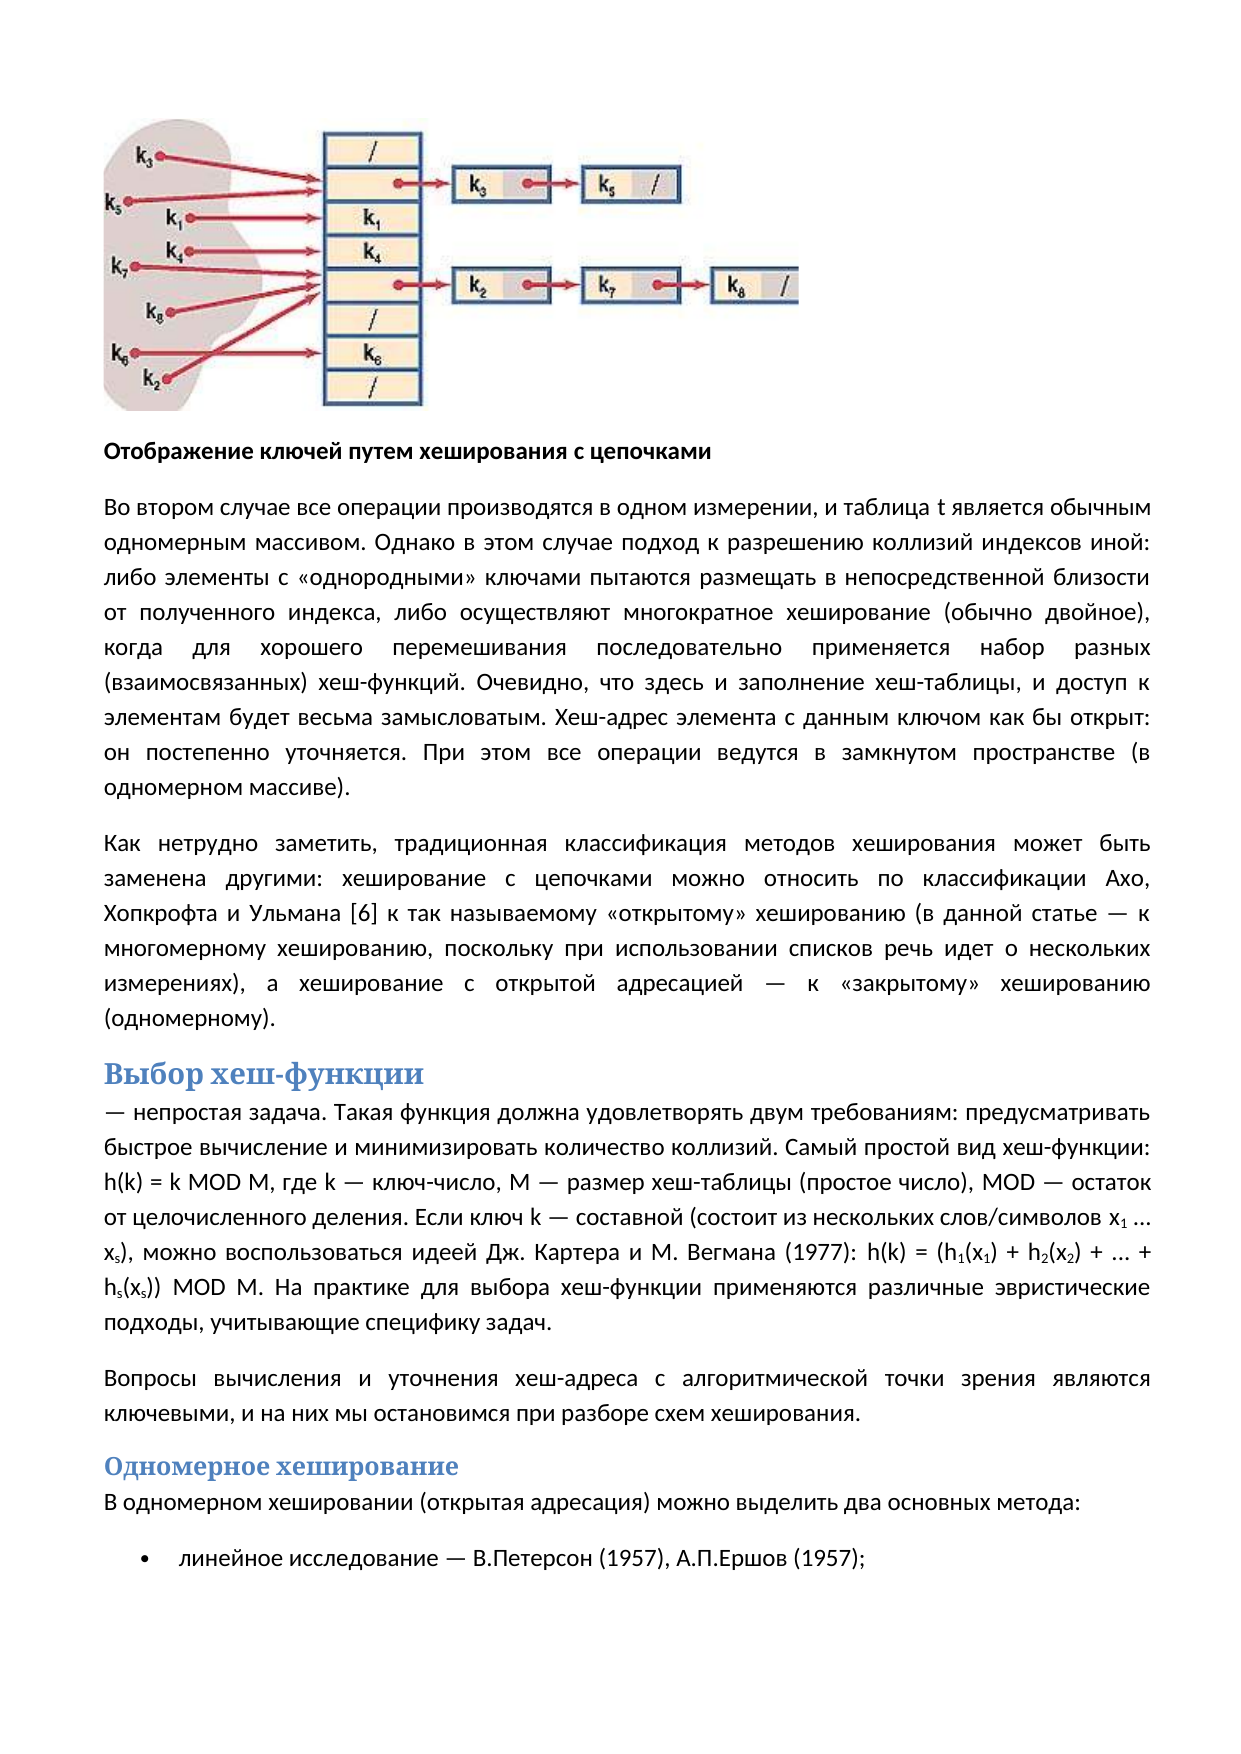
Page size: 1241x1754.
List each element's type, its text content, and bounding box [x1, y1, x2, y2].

subtitle Одномерное хеширование [103, 1453, 1152, 1482]
text Как нетрудно заметить, традиционная классификация методов хеширования может быть заменена другими: хеширование с цепочками можно относить по классификации Ахо, Хопкрофта и Ульмана [6] к так называемому «открытому» хешированию (в данной статье — к многомерному хешированию, поскольку при использовании списков речь идет о нескольких измерениях), а хеширование с открытой адресацией — к «закрытому» хешированию (одномерному). [103, 827, 1152, 1032]
picture [103, 118, 799, 411]
subtitle Выбор хеш-функции [103, 1058, 1152, 1091]
text Отображение ключей путем хеширования с цепочками [103, 435, 1152, 466]
list линейное исследование — В.Петерсон (1957), А.П.Ершов (1957); [141, 1542, 1152, 1572]
text Во втором случае все операции производятся в одном измерении, и таблица t является обычным одномерным массивом. Однако в этом случае подход к разрешению коллизий индексов иной: либо элементы с «однородными» ключами пытаются размещать в непосредственной близости от полученного индекса, либо осуществляют многократное хеширование (обычно двойное), когда для хорошего перемешивания последовательно применяется набор разных (взаимосвязанных) хеш-функций. Очевидно, что здесь и заполнение хеш-таблицы, и доступ к элементам будет весьма замысловатым. Хеш-адрес элемента с данным ключом как бы открыт: он постепенно уточняется. При этом все операции ведутся в замкнутом пространстве (в одномерном массиве). [103, 491, 1152, 802]
text Вопросы вычисления и уточнения хеш-адреса с алгоритмической точки зрения являются ключевыми, и на них мы остановимся при разборе схем хеширования. [103, 1362, 1152, 1428]
text В одномерном хешировании (открытая адресация) можно выделить два основных метода: [103, 1486, 1152, 1517]
text — непростая задача. Такая функция должна удовлетворять двум требованиям: предусматривать быстрое вычисление и минимизировать количество коллизий. Самый простой вид хеш-функции: h(k) = k MOD M, где k — ключ-число, M — размер хеш-таблицы (простое число), MOD — остаток от целочисленного деления. Если ключ k — составной (состоит из нескольких слов/символов x1 ... xs), можно воспользоваться идеей Дж. Картера и М. Вегмана (1977): h(k) = (h1(x1) + h2(x2) + ... + hs(xs)) MOD M. На практике для выбора хеш-функции применяются различные эвристические подходы, учитывающие специфику задач. [103, 1096, 1152, 1337]
